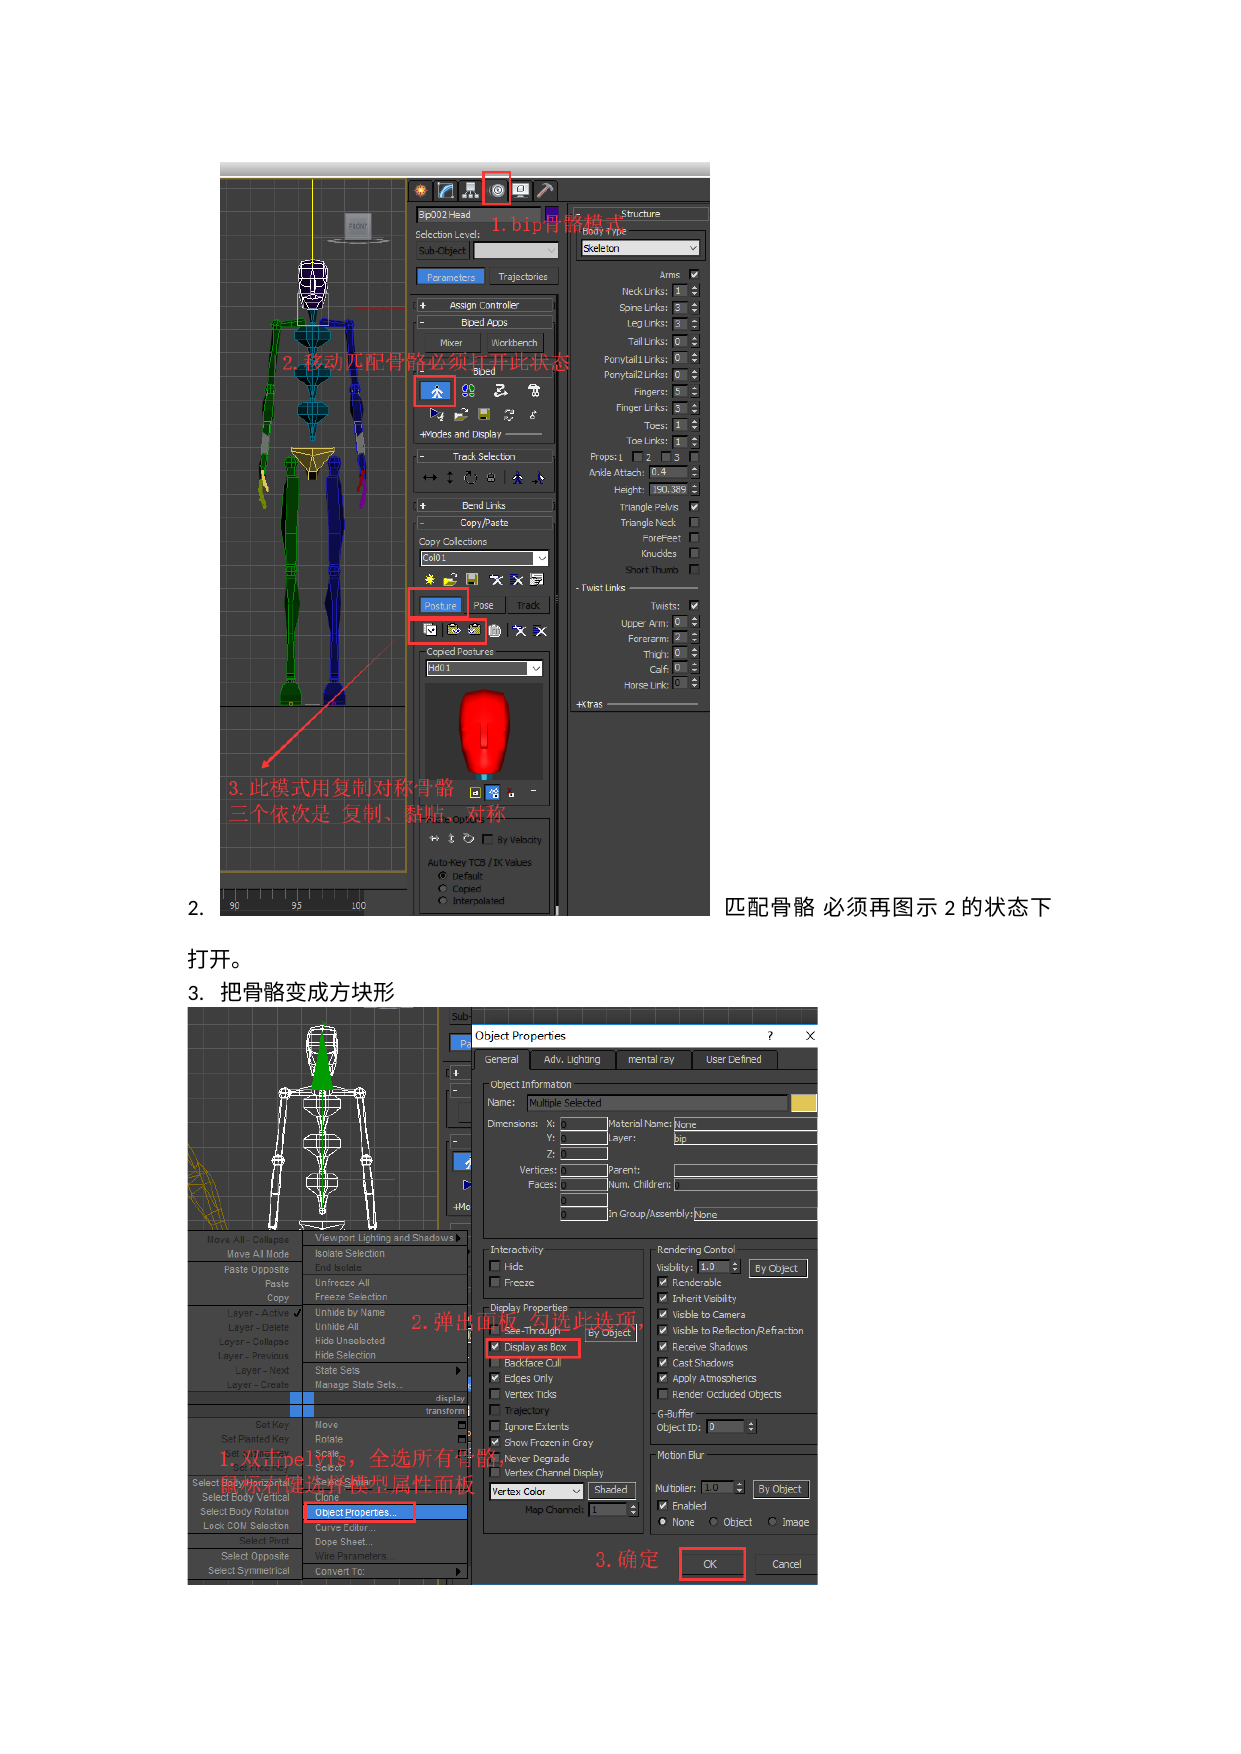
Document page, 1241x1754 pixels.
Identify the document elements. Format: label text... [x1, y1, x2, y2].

picture [187, 1007, 818, 1585]
picture [220, 162, 710, 916]
list 把骨骼变成方块形 [187, 974, 1053, 1007]
